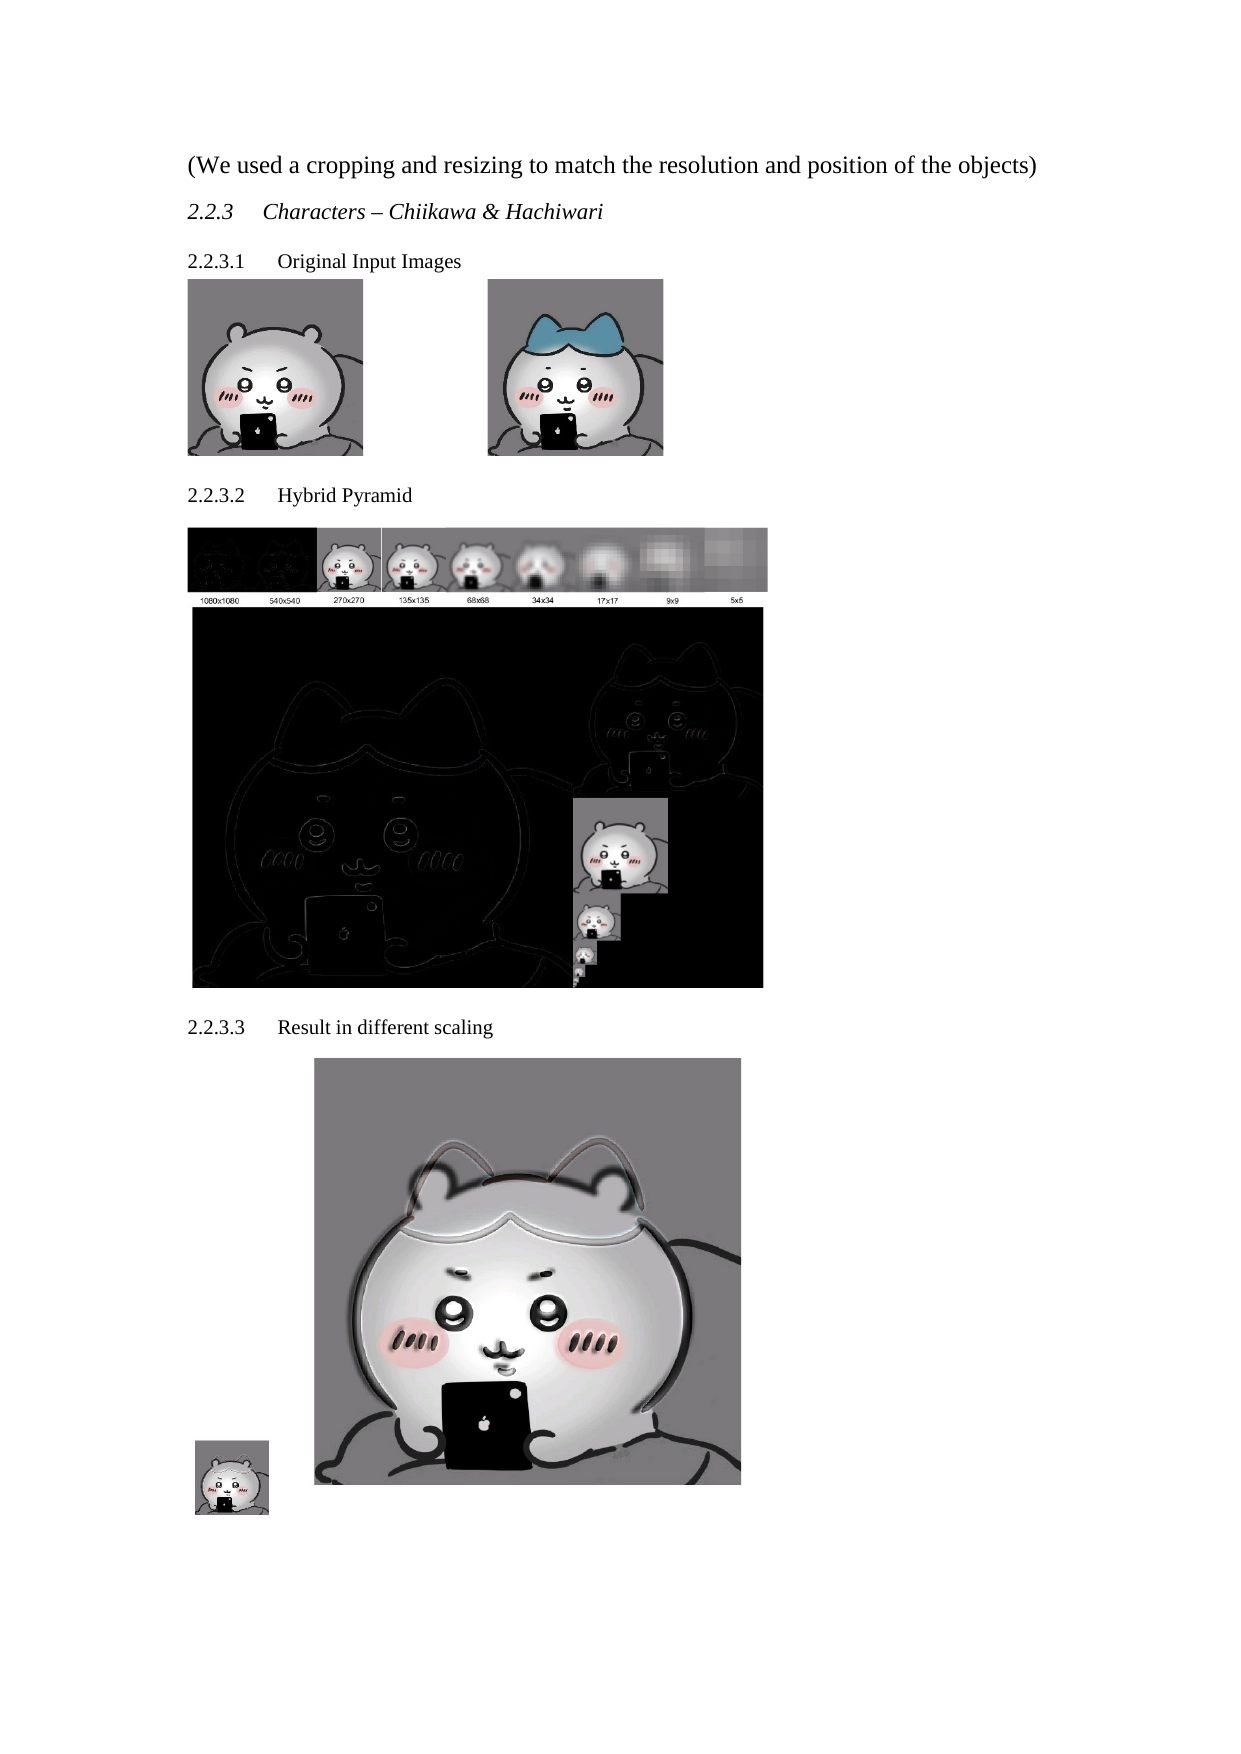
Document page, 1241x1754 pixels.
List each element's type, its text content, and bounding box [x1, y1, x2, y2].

text (We used a cropping and resizing to match the resolution and position of the objects) [187, 150, 1053, 179]
picture [187, 279, 364, 456]
subtitle Hybrid Pyramid [187, 483, 1053, 507]
subtitle Original Input Images [187, 249, 1053, 273]
subtitle Result in different scaling [187, 1014, 1053, 1039]
picture [487, 279, 664, 456]
picture [187, 512, 768, 988]
picture [187, 1045, 779, 1521]
subtitle Characters – Chiikawa & Hachiwari [187, 198, 1053, 224]
